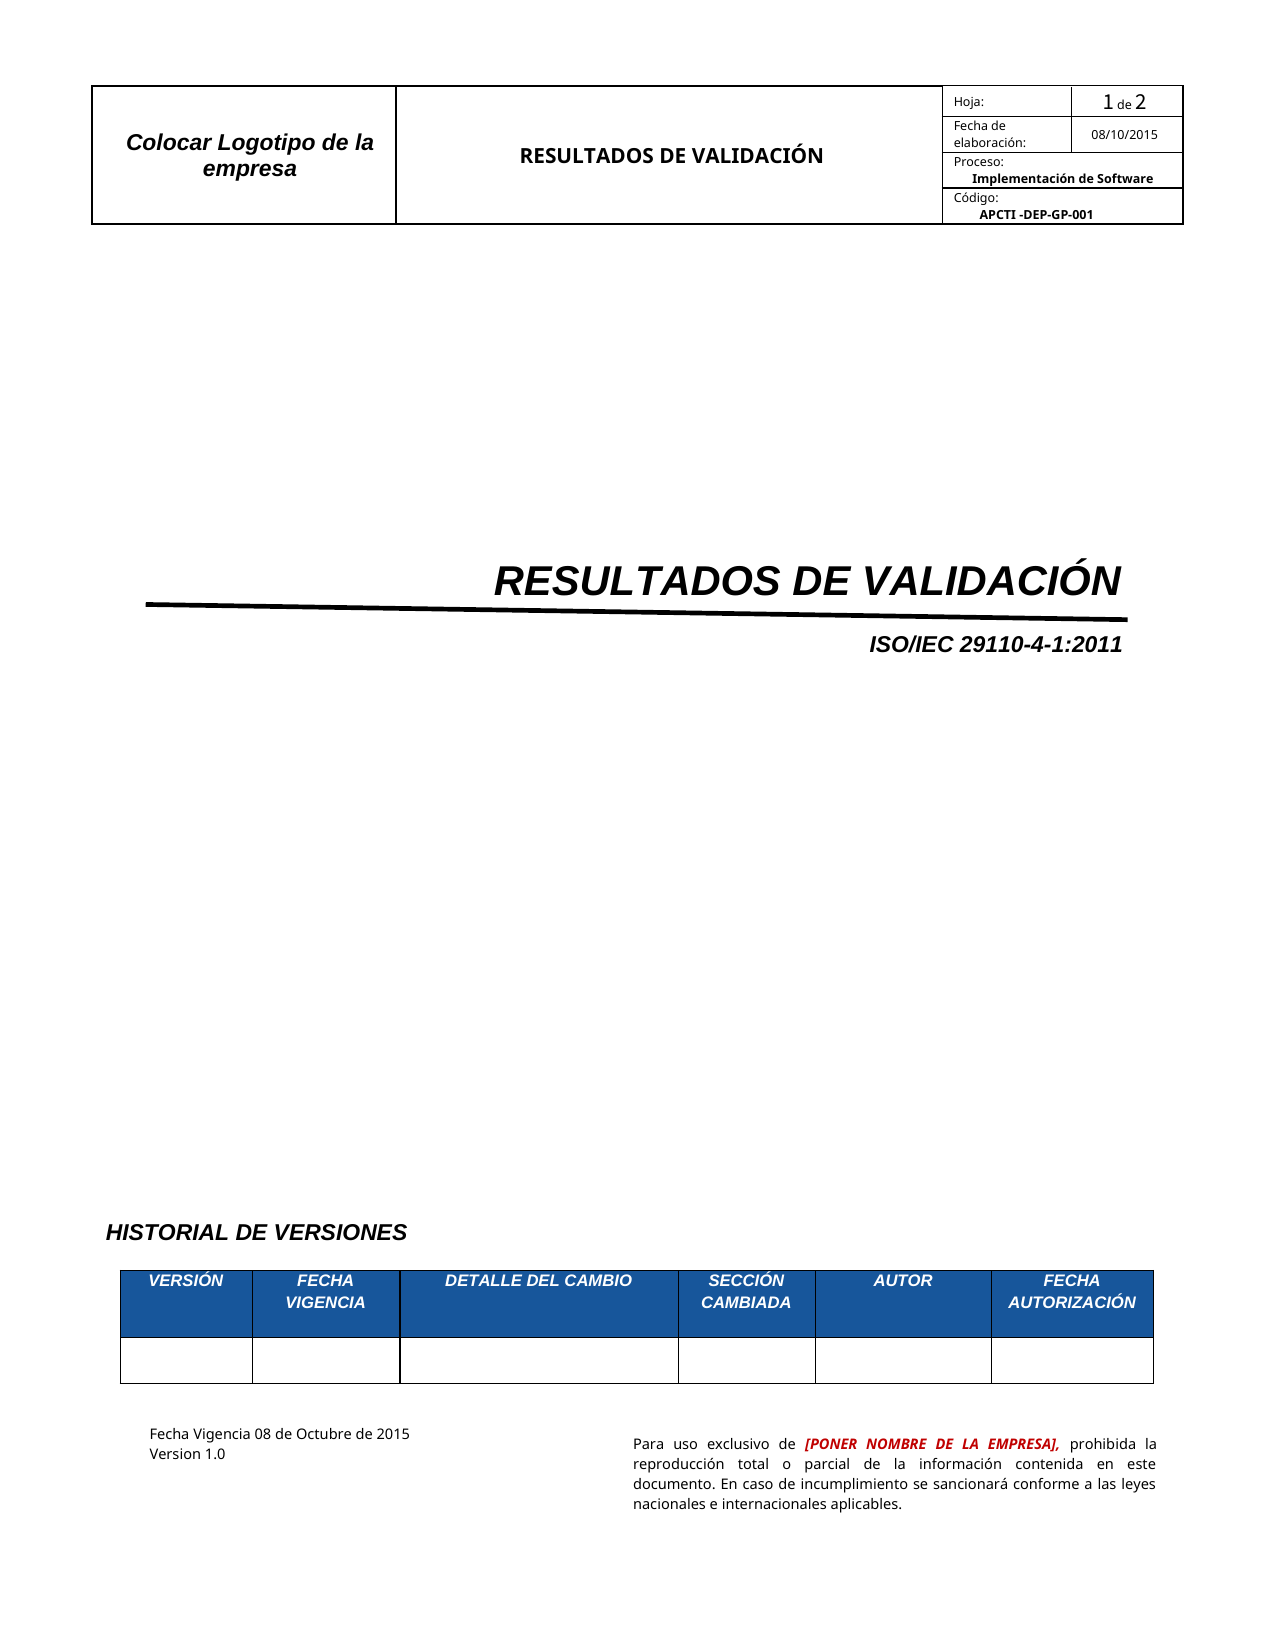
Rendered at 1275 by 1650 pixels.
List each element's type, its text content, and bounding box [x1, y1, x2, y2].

table_header SECCIÓN CAMBIADA [679, 1271, 815, 1337]
table_cell [816, 1338, 991, 1383]
table_header VERSIÓN [121, 1271, 252, 1337]
table_header FECHA AUTORIZACIÓN [992, 1271, 1153, 1337]
table_cell [253, 1338, 399, 1383]
text HISTORIAL DE VERSIONES [106, 1219, 1125, 1245]
table_header FECHA VIGENCIA [253, 1271, 399, 1337]
table_header DETALLE DEL CAMBIO [401, 1271, 678, 1337]
text ISO/IEC 29110-4-1:2011 [106, 631, 1125, 657]
table_cell [992, 1338, 1153, 1383]
text RESULTADOS DE VALIDACIÓN [150, 557, 1125, 604]
table_cell [679, 1338, 815, 1383]
table_cell [401, 1338, 678, 1383]
table_header AUTOR [816, 1271, 991, 1337]
table_cell [121, 1338, 252, 1383]
